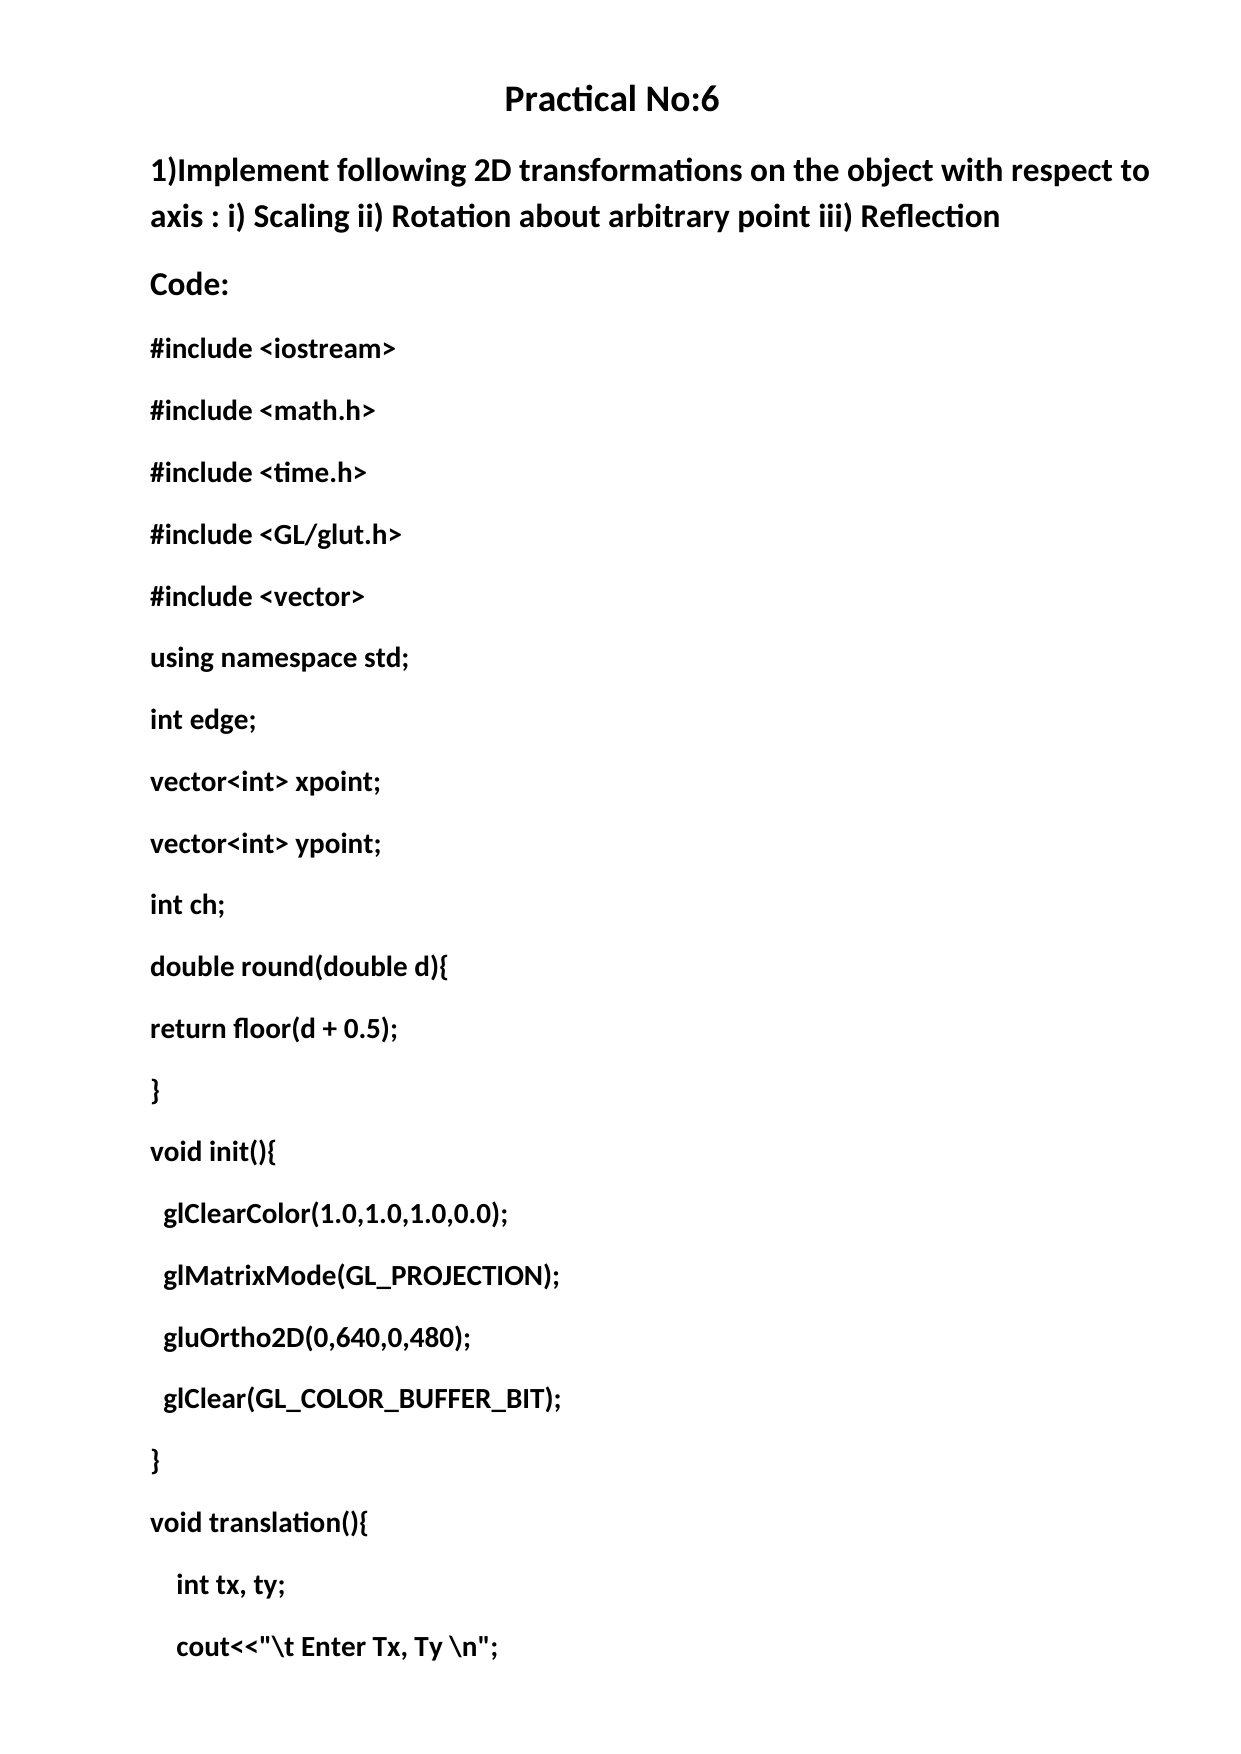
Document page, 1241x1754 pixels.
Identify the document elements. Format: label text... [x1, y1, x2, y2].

text void translation(){ [150, 1504, 1165, 1540]
text #include <iostream> [150, 331, 1165, 366]
text glClearColor(1.0,1.0,1.0,0.0); [150, 1195, 1165, 1231]
text void init(){ [150, 1133, 1165, 1169]
text } [150, 1442, 1165, 1478]
text int edge; [150, 701, 1165, 737]
text #include <time.h> [150, 454, 1165, 490]
text #include <vector> [150, 578, 1165, 613]
text } [150, 1072, 1165, 1107]
text double round(double d){ [150, 948, 1165, 984]
text gluOrtho2D(0,640,0,480); [150, 1319, 1165, 1354]
text return floor(d + 0.5); [150, 1010, 1165, 1046]
text int ch; [150, 886, 1165, 922]
text #include <math.h> [150, 392, 1165, 428]
text glClear(GL_COLOR_BUFFER_BIT); [150, 1381, 1165, 1416]
text vector<int> ypoint; [150, 825, 1165, 860]
text int tx, ty; [150, 1566, 1165, 1602]
text 1)Implement following 2D transformations on the object with respect to axis : i) Scaling ii) Rotation about arbitrary point iii) Reflection [150, 148, 1165, 236]
text glMatrixMode(GL_PROJECTION); [150, 1257, 1165, 1293]
text cout<<"\t Enter Tx, Ty \n"; [150, 1628, 1165, 1663]
text using namespace std; [150, 639, 1165, 675]
text vector<int> xpoint; [150, 763, 1165, 798]
text Code: [150, 263, 1165, 304]
text Practical No:6 [75, 75, 1165, 121]
text #include <GL/glut.h> [150, 516, 1165, 551]
